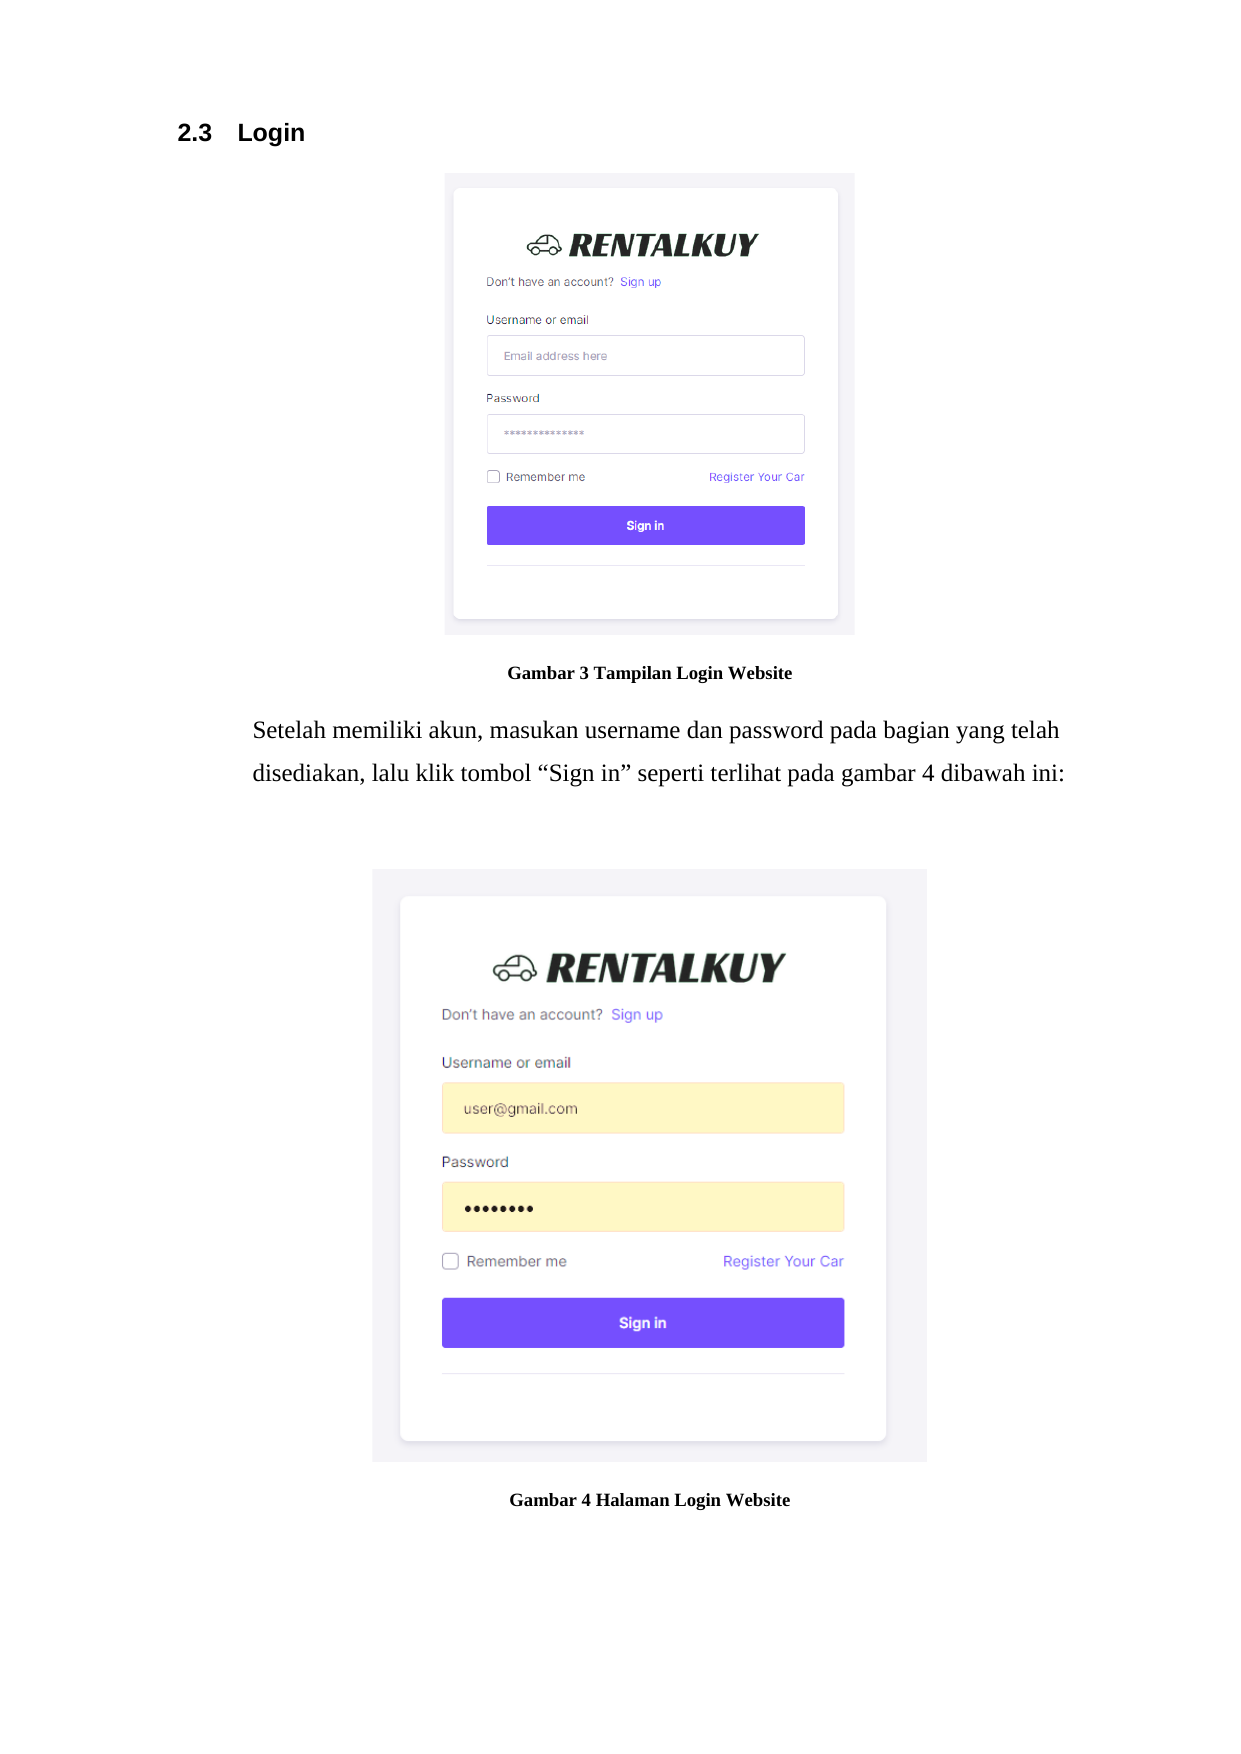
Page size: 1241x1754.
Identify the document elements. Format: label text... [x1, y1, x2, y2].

subtitle Login [177, 118, 1122, 147]
picture [372, 869, 927, 1462]
list Setelah memiliki akun, masukan username dan password pada bagian yang telah disediakan, lalu klik tombol “Sign in” seperti terlihat pada gambar 4 dibawah ini: [252, 715, 1122, 787]
picture [444, 173, 855, 635]
text Gambar 3 Tampilan Login Website [177, 662, 1122, 683]
text Gambar 4 Halaman Login Website [177, 1488, 1122, 1510]
